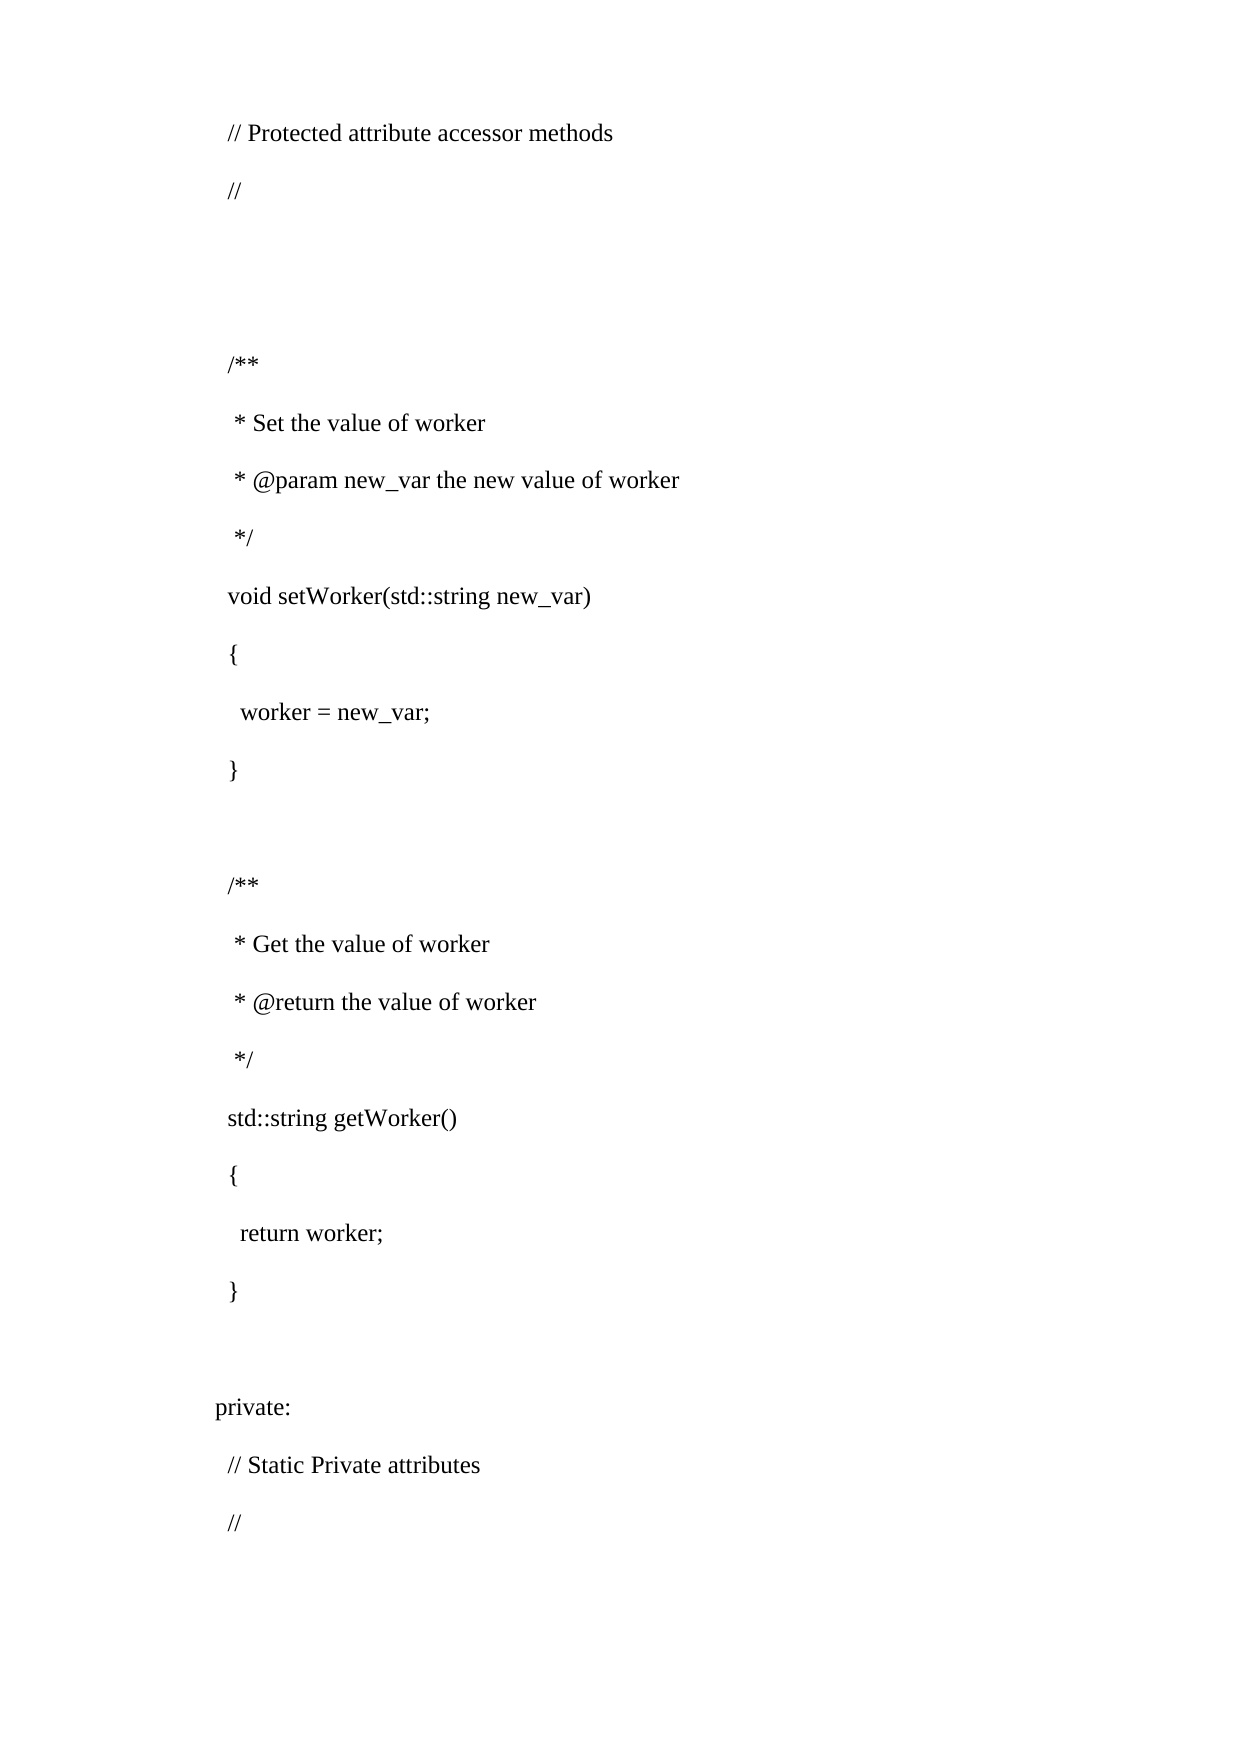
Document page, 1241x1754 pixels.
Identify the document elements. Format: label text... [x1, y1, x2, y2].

text { [215, 1161, 1152, 1189]
text * @param new_var the new value of worker [215, 466, 1152, 494]
text */ [215, 523, 1152, 552]
text } [215, 755, 1152, 784]
text std::string getWorker() [215, 1103, 1152, 1131]
text // Protected attribute accessor methods [215, 118, 1152, 147]
text // [215, 1508, 1152, 1537]
text worker = new_var; [215, 697, 1152, 726]
text // Static Private attributes [215, 1450, 1152, 1479]
text */ [215, 1045, 1152, 1073]
text /** [215, 350, 1152, 378]
text /** [215, 871, 1152, 900]
text * Get the value of worker [215, 929, 1152, 958]
text * Set the value of worker [215, 408, 1152, 436]
text { [215, 639, 1152, 668]
text // [215, 176, 1152, 205]
text return worker; [215, 1218, 1152, 1247]
text * @return the value of worker [215, 987, 1152, 1016]
text void setWorker(std::string new_var) [215, 581, 1152, 610]
text private: [215, 1392, 1152, 1421]
text } [215, 1276, 1152, 1305]
